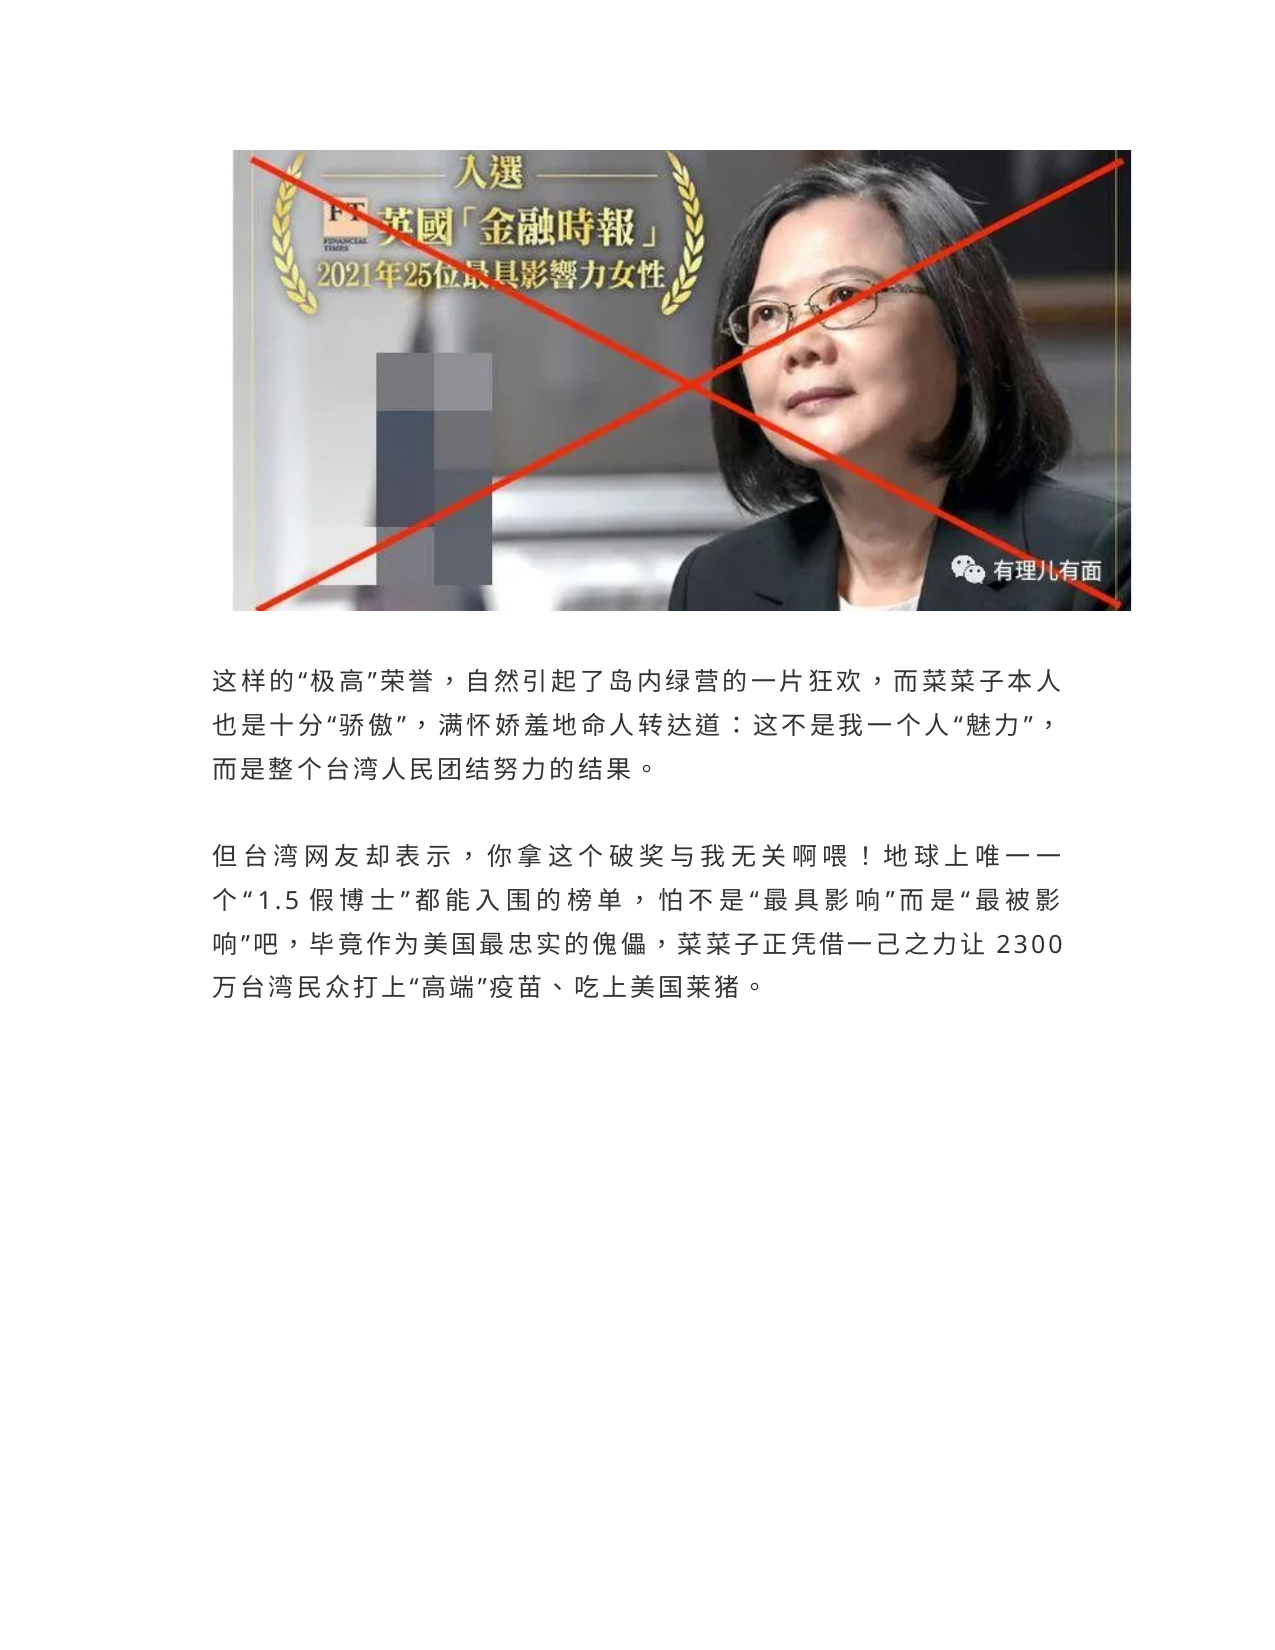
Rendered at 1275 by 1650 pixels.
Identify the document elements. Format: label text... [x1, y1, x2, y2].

text 但台湾网友却表示，你拿这个破奖与我无关啊喂！地球上唯一一个“1.5假博士”都能入围的榜单，怕不是“最具影响”而是“最被影响”吧，毕竟作为美国最忠实的傀儡，菜菜子正凭借一己之力让2300万台湾民众打上“高端”疫苗、吃上美国莱猪。 [212, 829, 1062, 1004]
text 这样的“极高”荣誉，自然引起了岛内绿营的一片狂欢，而菜菜子本人也是十分“骄傲”，满怀娇羞地命人转达道：这不是我一个人“魅力”，而是整个台湾人民团结努力的结果。 [212, 654, 1062, 785]
picture [231, 150, 1132, 611]
